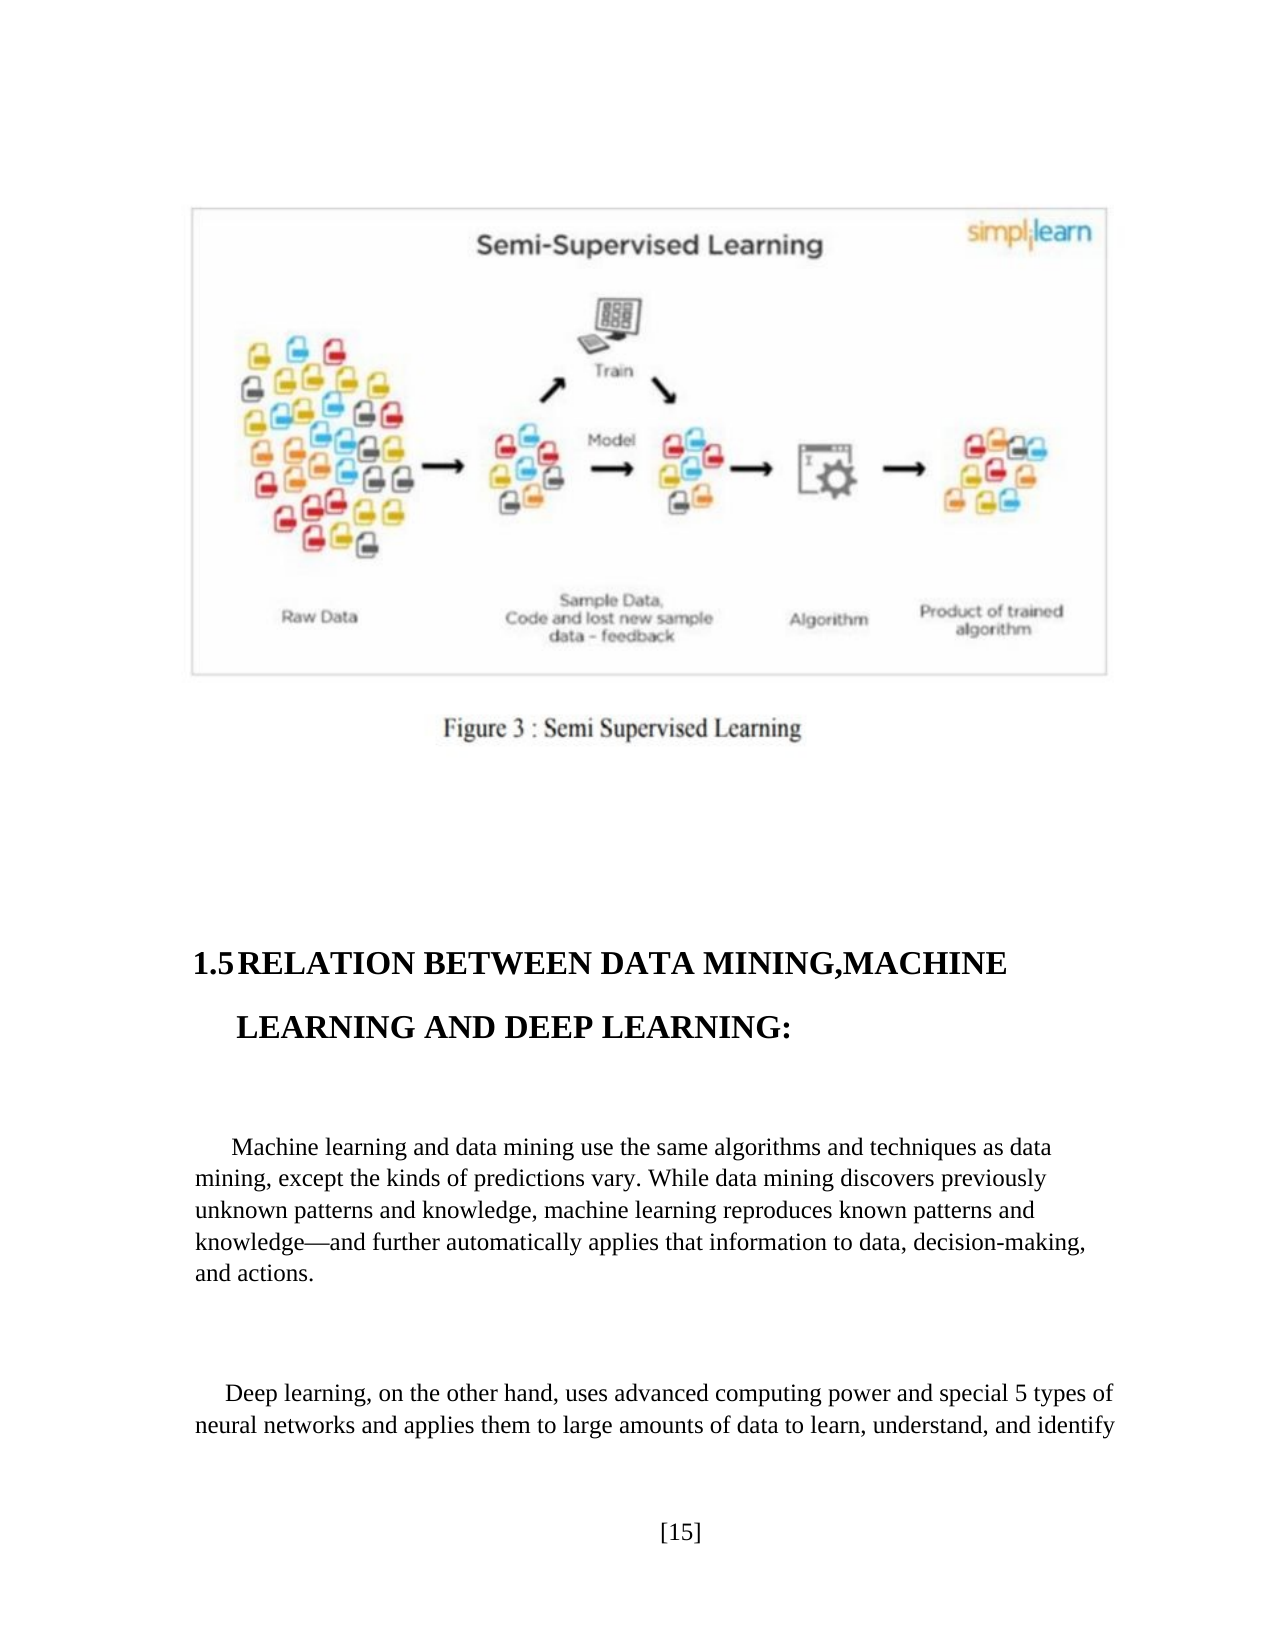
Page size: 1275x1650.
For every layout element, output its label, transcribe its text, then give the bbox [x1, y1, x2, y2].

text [194, 1378, 1125, 1439]
text 1.5​ RELATION BETWEEN DATA MINING,MACHINE​ LEARNING AND DEEP LEARNING: [192, 943, 1197, 1046]
text Machine learning and data mining use the same algorithms and techniques as data mining, except the kinds of predictions vary. While data mining discovers previously unknown patterns and knowledge, machine learning reproduces known patterns and knowledge—and further automatically applies that information to data, decision-making, and actions. [194, 1132, 1125, 1287]
picture [171, 184, 1147, 777]
